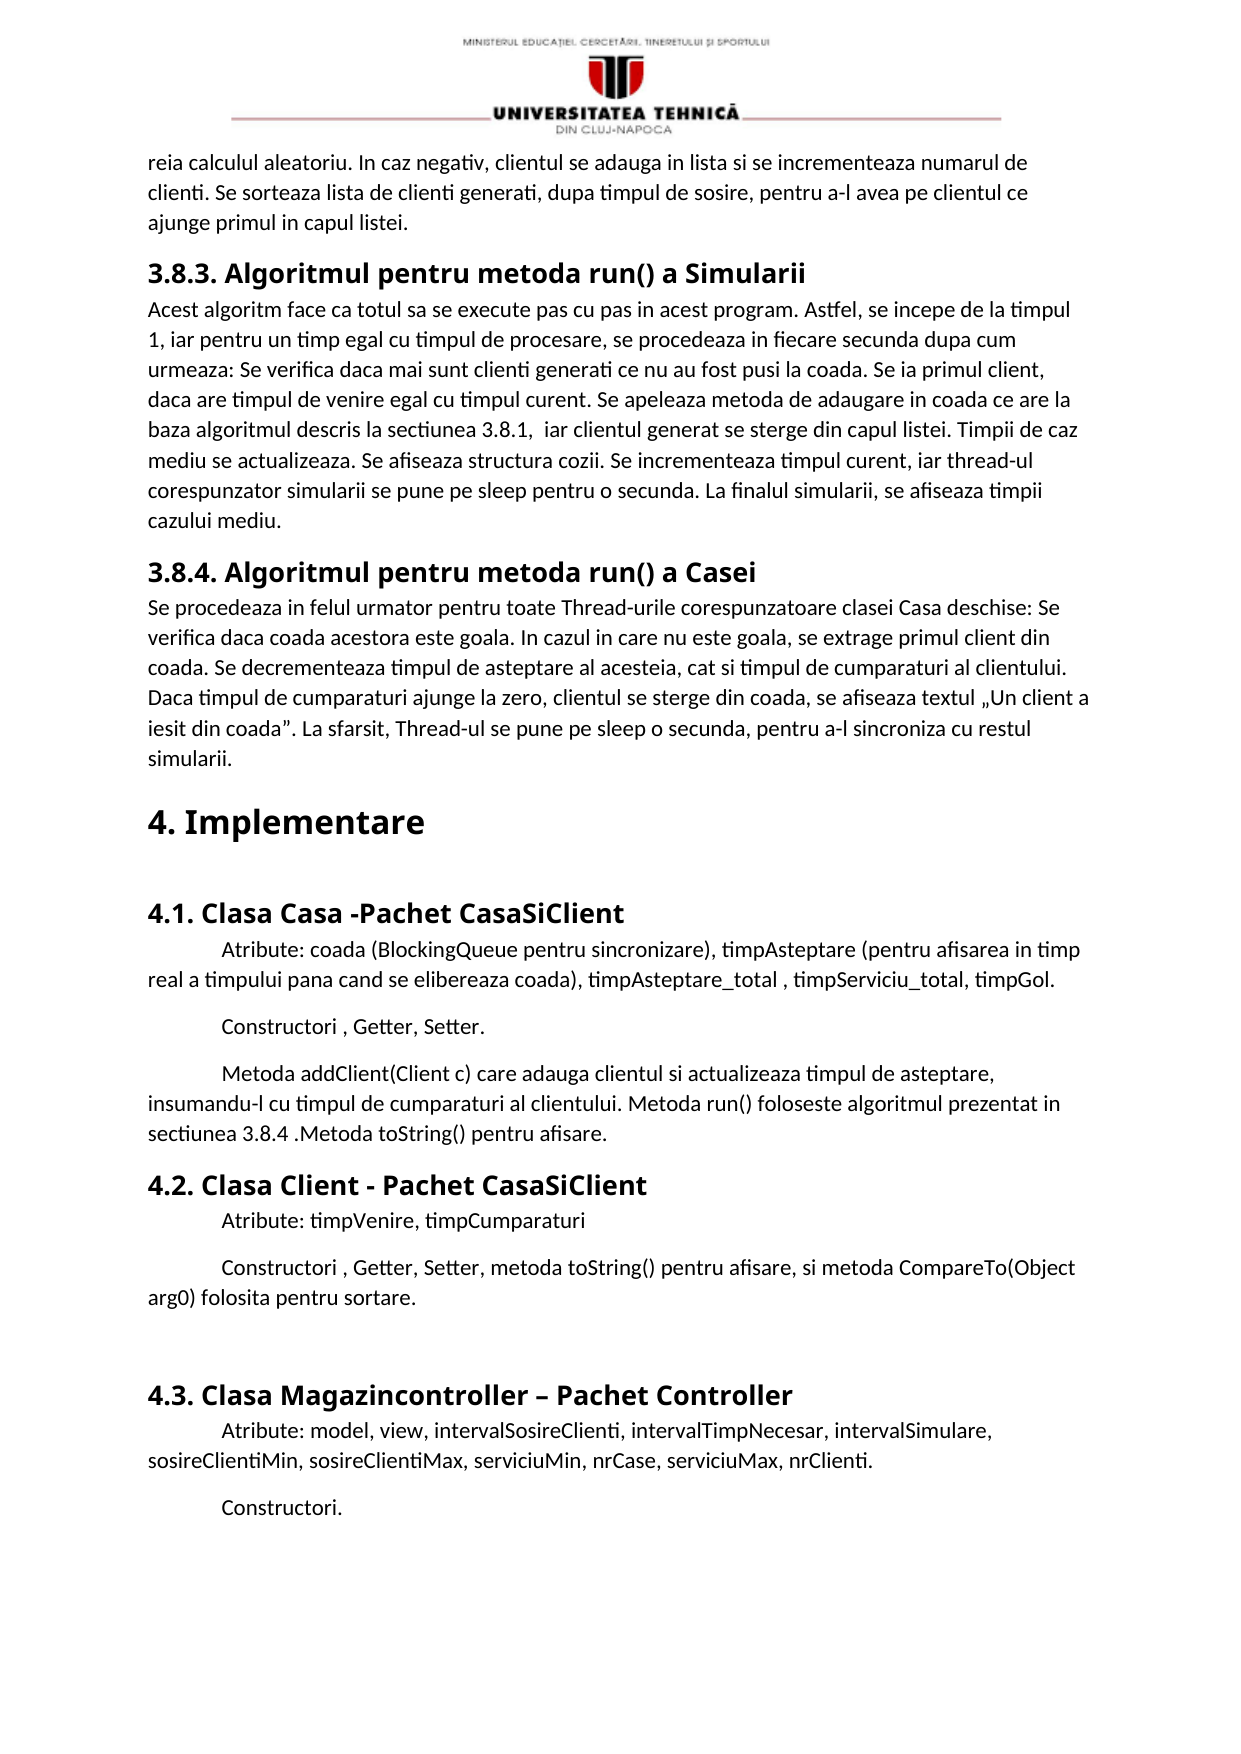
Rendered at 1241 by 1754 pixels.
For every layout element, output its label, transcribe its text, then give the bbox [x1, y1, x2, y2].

subtitle 4.2. Clasa Client - Pachet CasaSiClient [148, 1166, 1093, 1203]
subtitle 4.3. Clasa Magazincontroller – Pachet Controller [148, 1377, 1093, 1413]
text Constructori. [148, 1493, 1093, 1521]
subtitle 4.1. Clasa Casa -Pachet CasaSiClient [148, 895, 1093, 932]
text Constructori , Getter, Setter. [148, 1012, 1093, 1040]
subtitle 3.8.3. Algoritmul pentru metoda run() a Simularii [148, 255, 1093, 292]
text Constructori , Getter, Setter, metoda toString() pentru afisare, si metoda CompareTo(Object arg0) folosita pentru sortare. [148, 1253, 1093, 1311]
picture [231, 0, 1002, 148]
text Atribute: timpVenire, timpCumparaturi [148, 1206, 1093, 1234]
text Atribute: coada (BlockingQueue pentru sincronizare), timpAsteptare (pentru afisarea in timp real a timpului pana cand se elibereaza coada), timpAsteptare_total , timpServiciu_total, timpGol. [148, 935, 1093, 993]
text Metoda addClient(Client c) care adauga clientul si actualizeaza timpul de asteptare, insumandu-l cu timpul de cumparaturi al clientului. Metoda run() foloseste algoritmul prezentat in sectiunea 3.8.4 .Metoda toString() pentru afisare. [148, 1059, 1093, 1147]
text Acest algoritm face ca totul sa se execute pas cu pas in acest program. Astfel, se incepe de la timpul 1, iar pentru un timp egal cu timpul de procesare, se procedeaza in fiecare secunda dupa cum urmeaza: Se verifica daca mai sunt clienti generati ce nu au fost pusi la coada. Se ia primul client, daca are timpul de venire egal cu timpul curent. Se apeleaza metoda de adaugare in coada ce are la baza algoritmul descris la sectiunea 3.8.1, iar clientul generat se sterge din capul listei. Timpii de caz mediu se actualizeaza. Se afiseaza structura cozii. Se incrementeaza timpul curent, iar thread-ul corespunzator simularii se pune pe sleep pentru o secunda. La finalul simularii, se afiseaza timpii cazului mediu. [148, 295, 1093, 534]
subtitle 3.8.4. Algoritmul pentru metoda run() a Casei [148, 553, 1093, 590]
subtitle 4. Implementare [148, 799, 1093, 844]
text Se procedeaza in felul urmator pentru toate Thread-urile corespunzatoare clasei Casa deschise: Se verifica daca coada acestora este goala. In cazul in care nu este goala, se extrage primul client din coada. Se decrementeaza timpul de asteptare al acesteia, cat si timpul de cumparaturi al clientului. Daca timpul de cumparaturi ajunge la zero, clientul se sterge din coada, se afiseaza textul „Un client a iesit din coada”. La sfarsit, Thread-ul se pune pe sleep o secunda, pentru a-l sincroniza cu restul simularii. [148, 593, 1093, 772]
text Atribute: model, view, intervalSosireClienti, intervalTimpNecesar, intervalSimulare, sosireClientiMin, sosireClientiMax, serviciuMin, nrCase, serviciuMax, nrClienti. [148, 1416, 1093, 1474]
